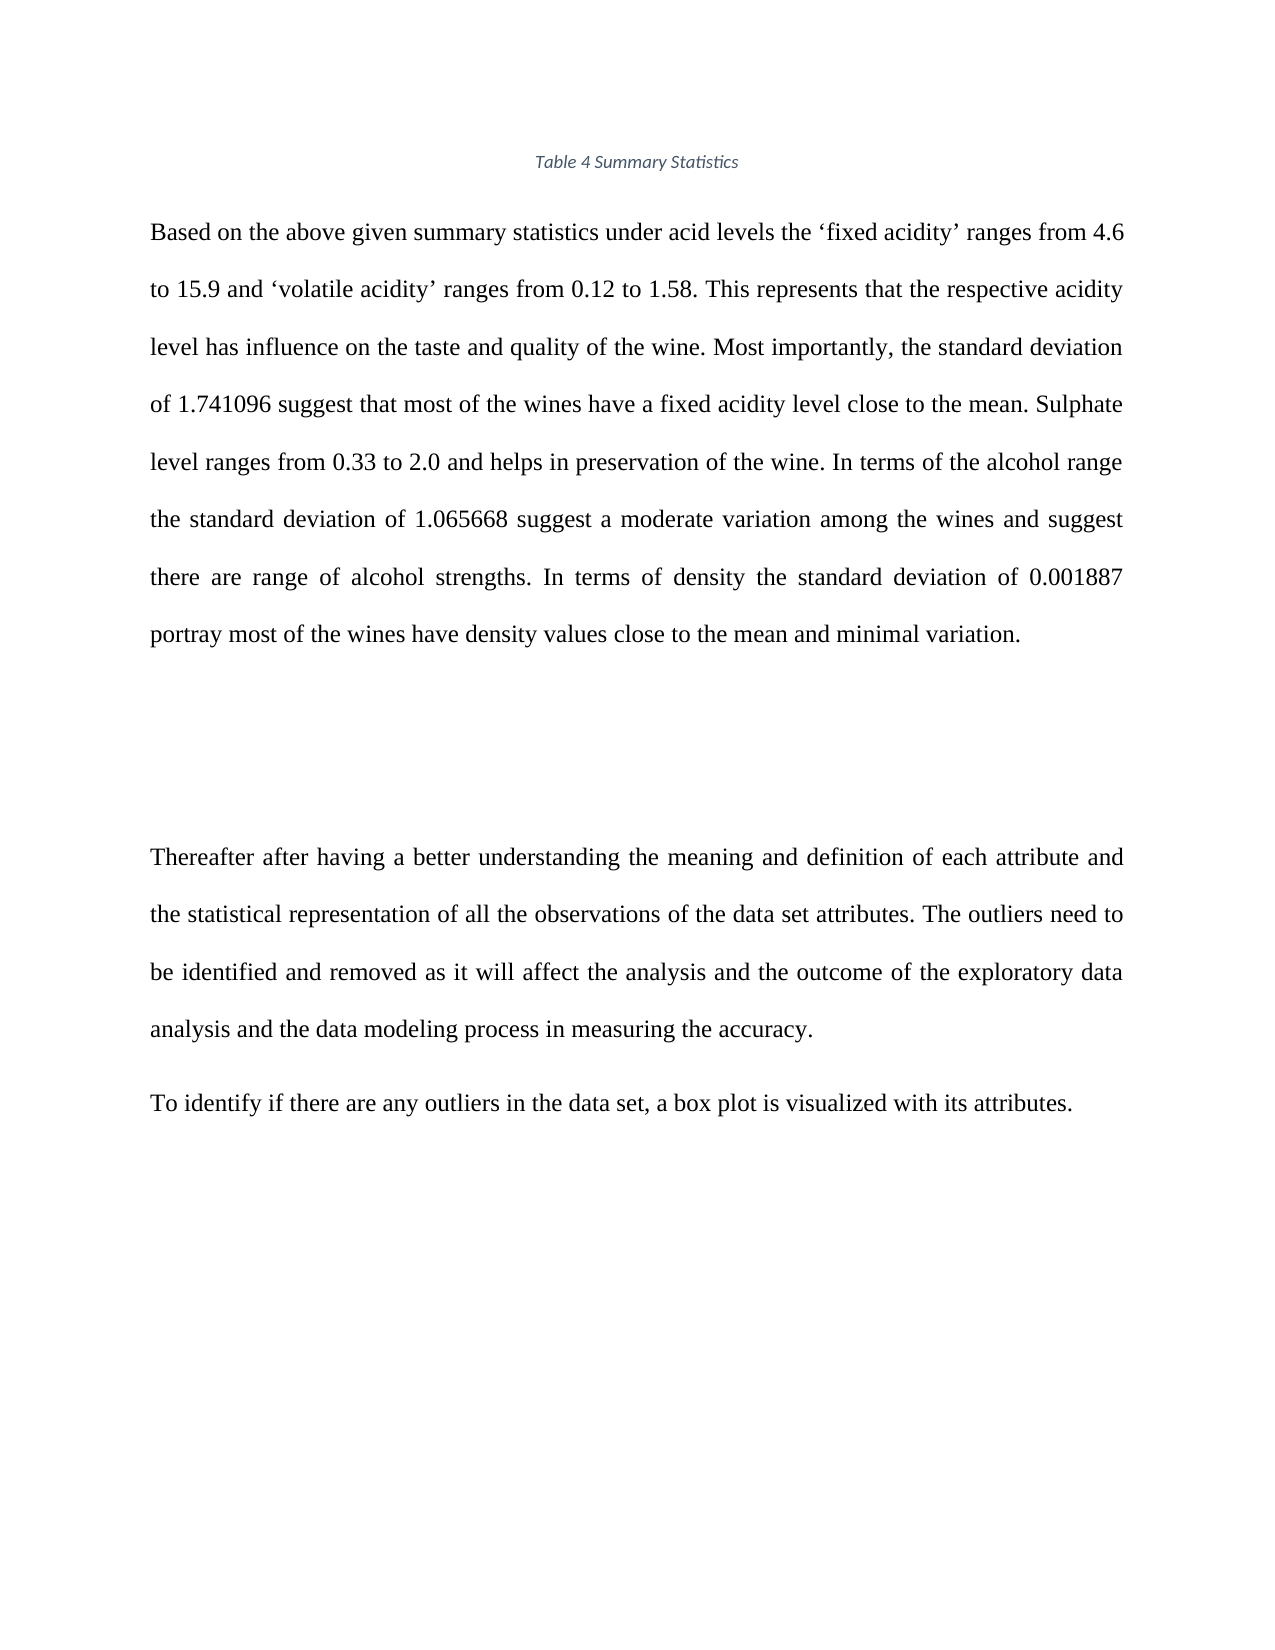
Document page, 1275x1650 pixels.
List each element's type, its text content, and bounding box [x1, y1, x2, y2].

text Thereafter after having a better understanding the meaning and definition of each attribute and the statistical representation of all the observations of the data set attributes. The outliers need to be identified and removed as it will affect the analysis and the outcome of the exploratory data analysis and the data modeling process in measuring the accuracy. [150, 842, 1125, 1043]
text To identify if there are any outliers in the data set, a box plot is visualized with its attributes. [150, 1088, 1125, 1117]
text Based on the above given summary statistics under acid levels the ‘fixed acidity’ ranges from 4.6 to 15.9 and ‘volatile acidity’ ranges from 0.12 to 1.58. This represents that the respective acidity level has influence on the taste and quality of the wine. Most importantly, the standard deviation of 1.741096 suggest that most of the wines have a fixed acidity level close to the mean. Sulphate level ranges from 0.33 to 2.0 and helps in preservation of the wine. In terms of the alcohol range the standard deviation of 1.065668 suggest a moderate variation among the wines and suggest there are range of alcohol strengths. In terms of density the standard deviation of 0.001887 portray most of the wines have density values close to the mean and minimal variation. [150, 217, 1125, 648]
